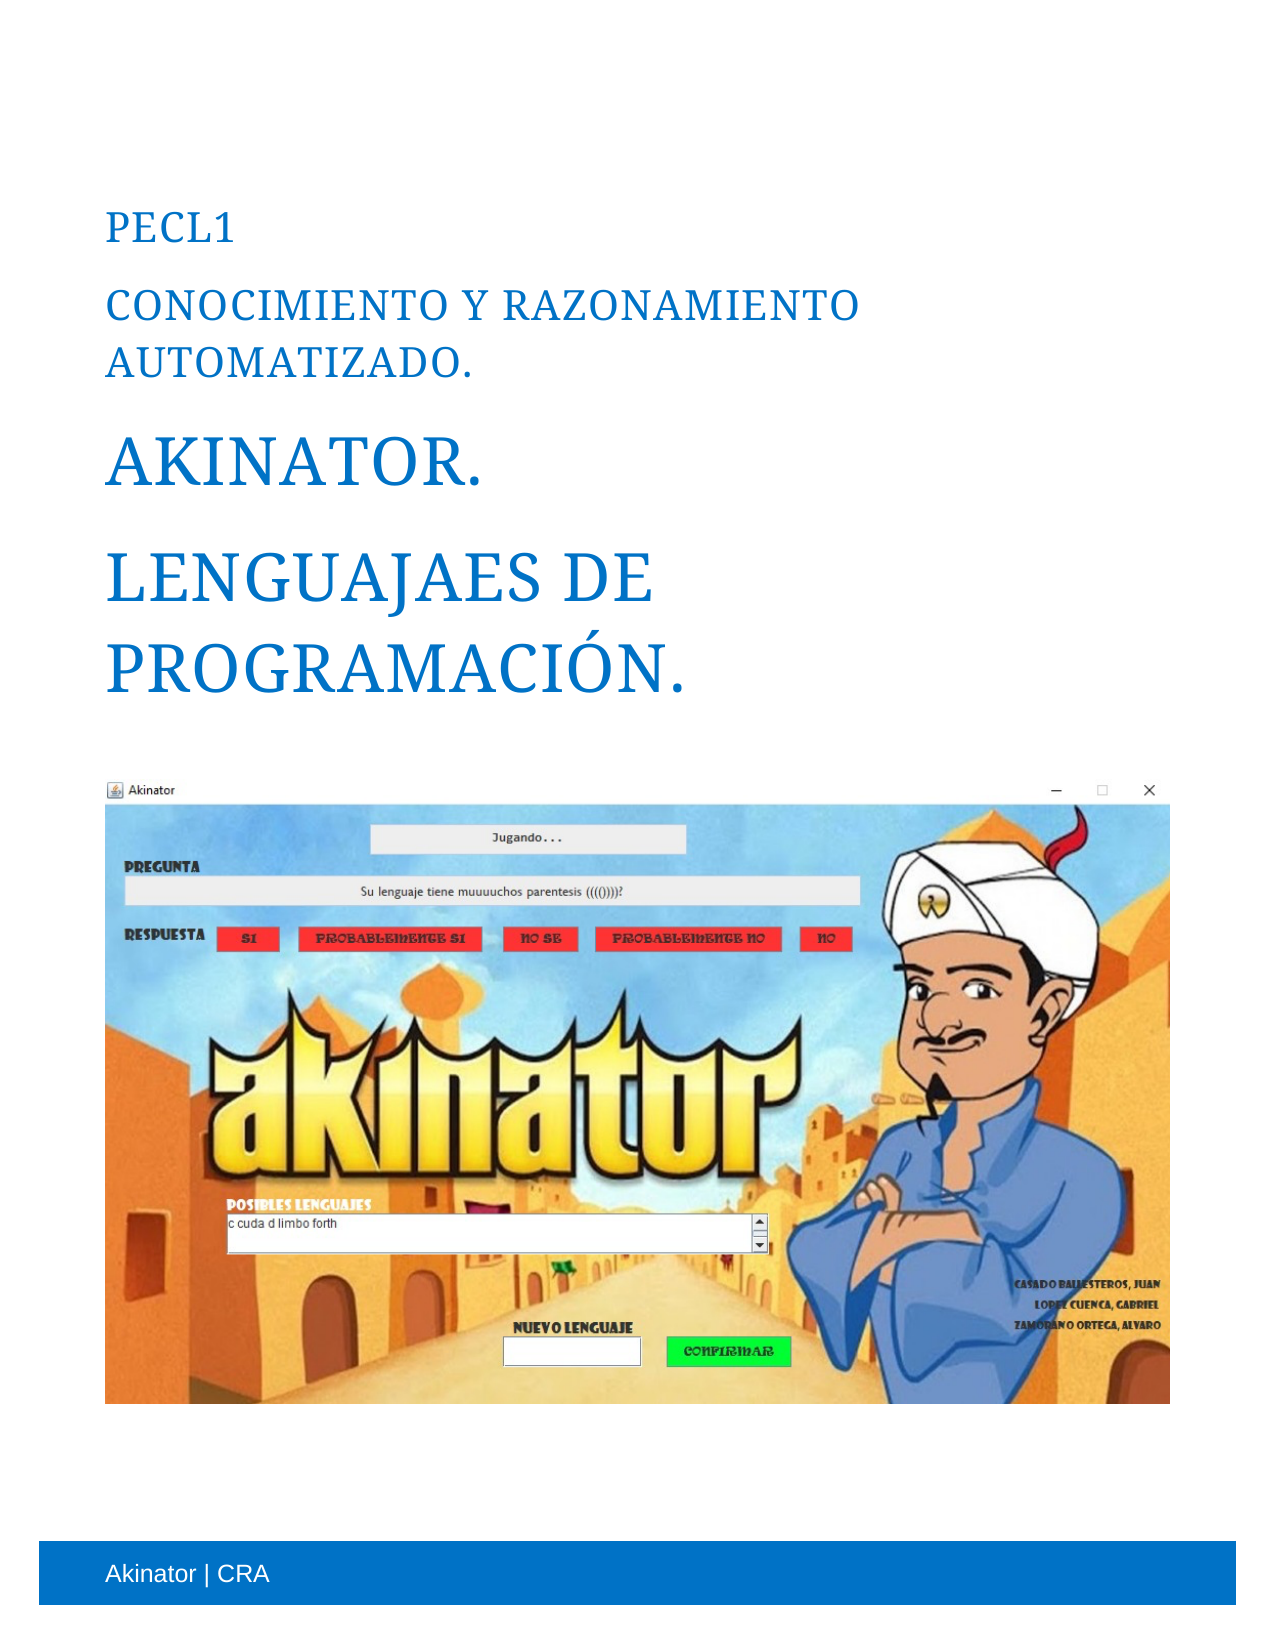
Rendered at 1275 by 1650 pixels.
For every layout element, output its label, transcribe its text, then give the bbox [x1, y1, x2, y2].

subtitle Conocimiento y razonamiento automatizado. [105, 276, 1170, 389]
picture [105, 779, 1170, 1404]
subtitle AkinatoR. [105, 414, 1170, 505]
subtitle Lenguajaes de programación. [105, 530, 1170, 712]
subtitle PECL1 [105, 198, 1170, 255]
